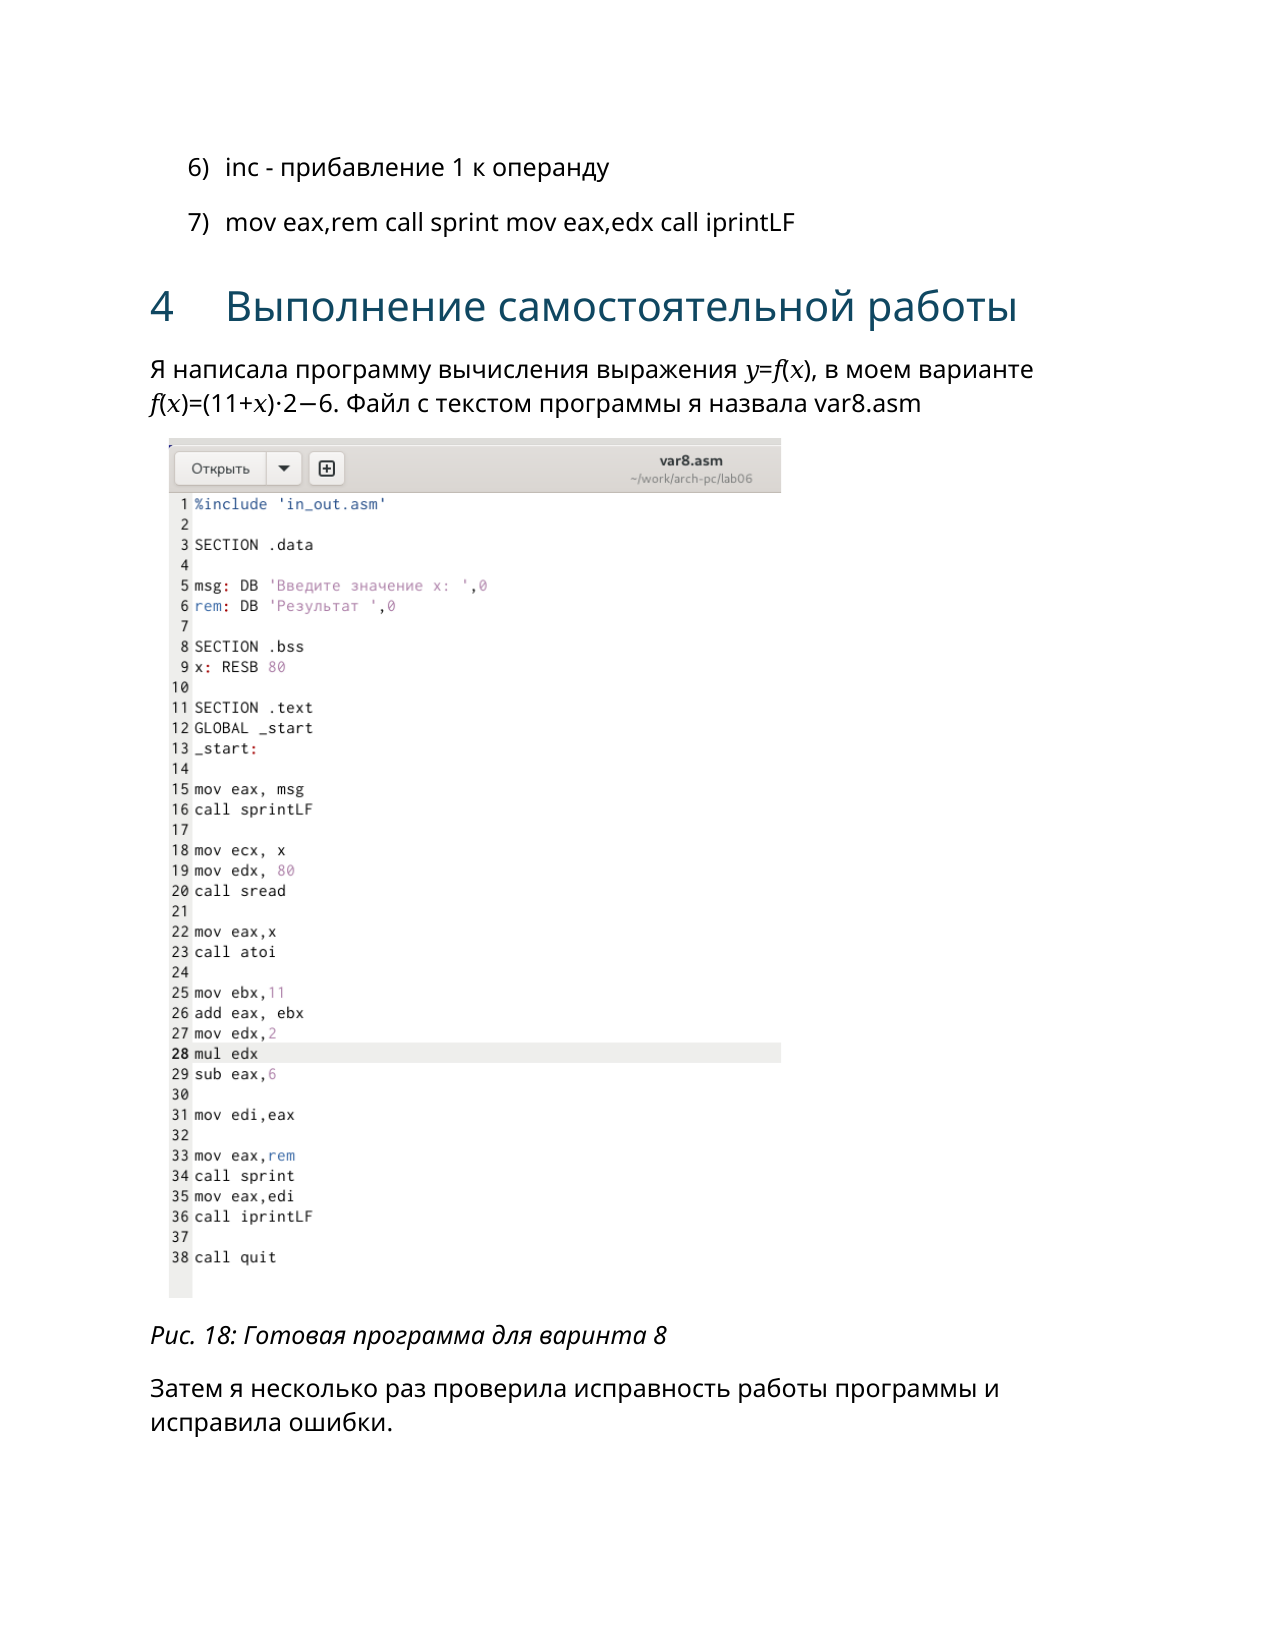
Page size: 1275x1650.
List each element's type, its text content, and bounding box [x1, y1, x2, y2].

list inc - прибавление 1 к операнду [187, 150, 1125, 184]
list mov eax,rem call sprint mov eax,edx call iprintLF [187, 205, 1125, 239]
text Затем я несколько раз проверила исправность работы программы и исправила ошибки. [150, 1371, 1125, 1439]
text Я написала программу вычисления выражения 𝑦=𝑓(𝑥), в моем варианте 𝑓(𝑥)=(11+𝑥)⋅2−6. Файл с текстом программы я назвала var8.asm [150, 352, 1125, 420]
picture [168, 438, 782, 1298]
subtitle 4 Выполнение самостоятельной работы [150, 276, 1125, 333]
text Рис. 18: Готовая программа для варинта 8 [150, 1318, 1125, 1352]
